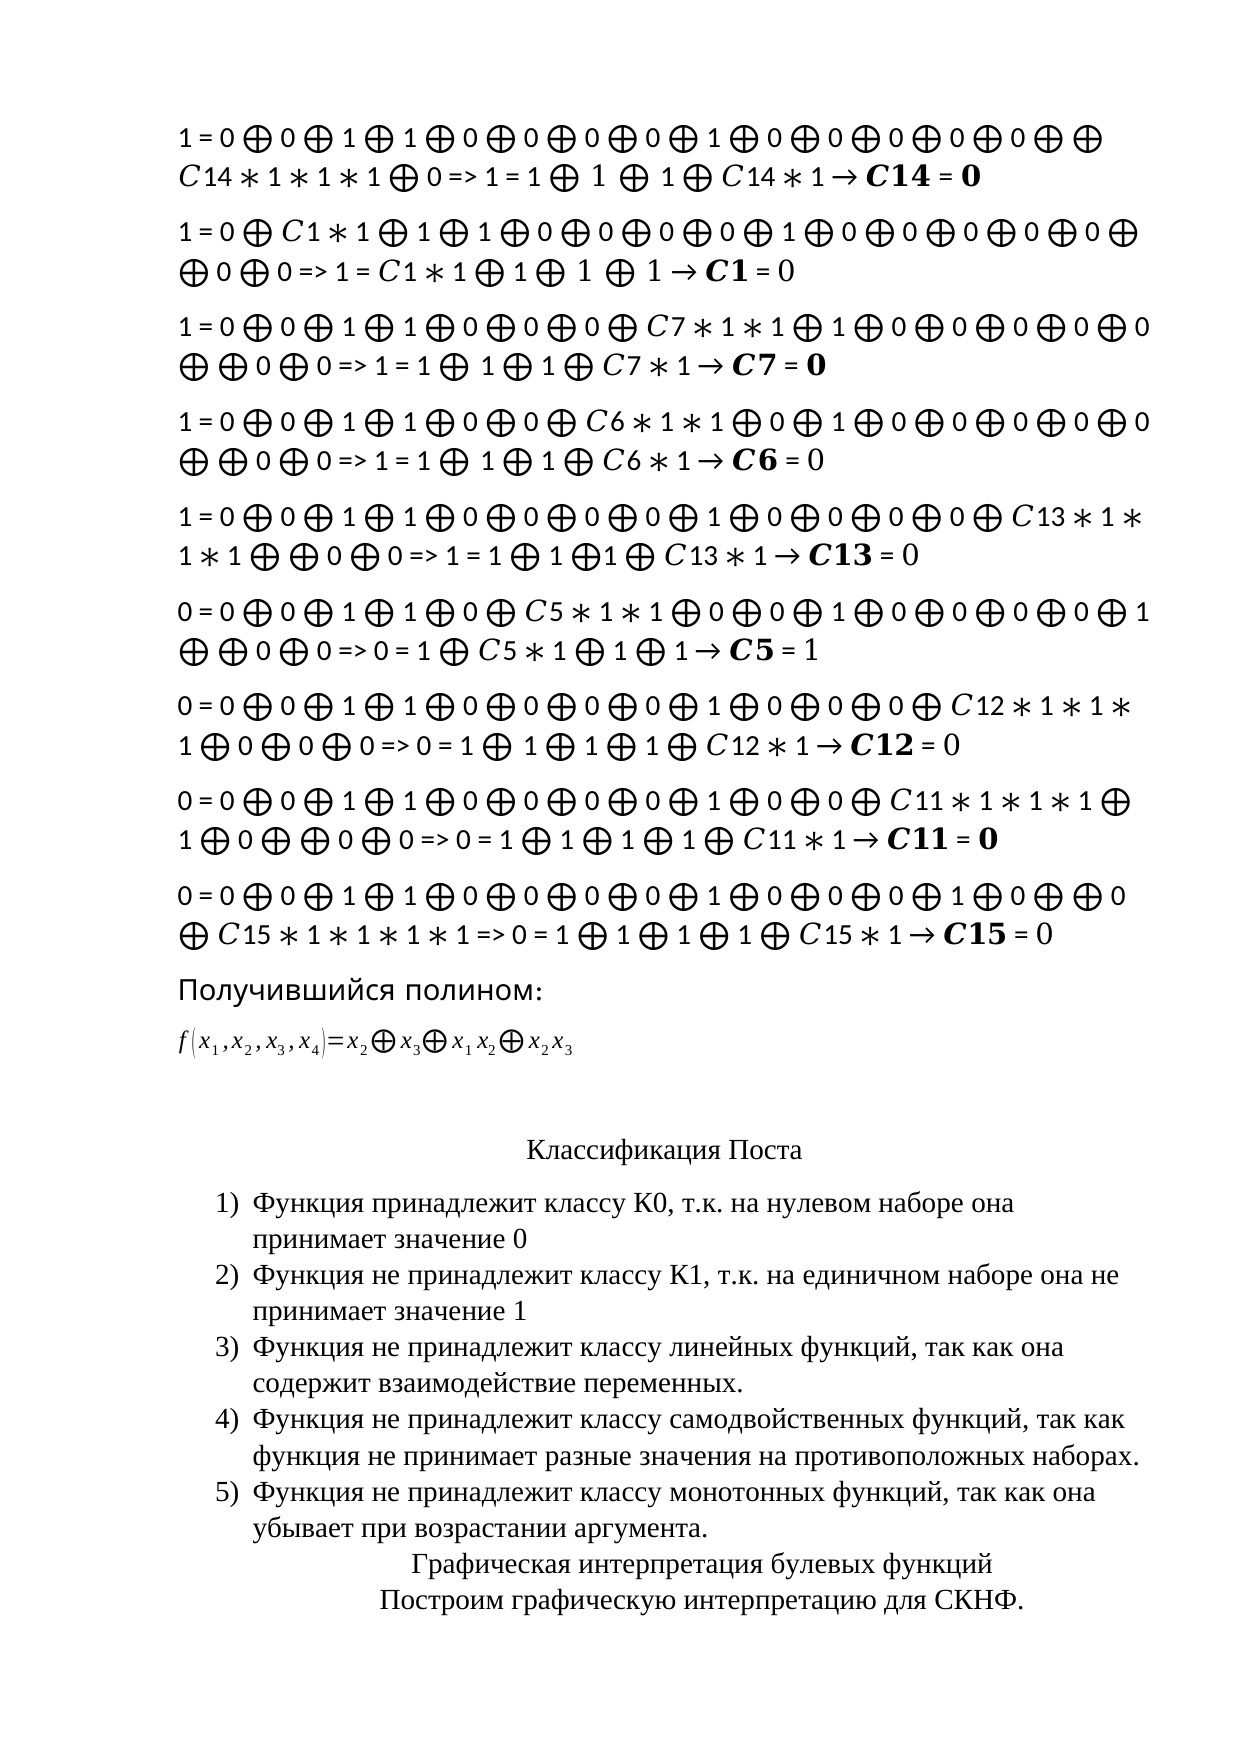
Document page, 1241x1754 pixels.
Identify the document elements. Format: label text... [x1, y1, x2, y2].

list Функция принадлежит классу К0, т.к. на нулевом наборе она принимает значение 0 [215, 1185, 1152, 1254]
text 0 = 0 ⨁ 0 ⨁ 1 ⨁ 1 ⨁ 0 ⨁ 0 ⨁ 0 ⨁ 0 ⨁ 1 ⨁ 0 ⨁ 0 ⨁ 𝐶11 ∗ 1 ∗ 1 ∗ 1 ⨁ 1 ⨁ 0 ⨁ ⨁ 0 ⨁ 0 => 0 = 1 ⨁ 1 ⨁ 1 ⨁ 1 ⨁ 𝐶11 ∗ 1 → 𝑪𝟏𝟏 = 𝟎 [177, 782, 1152, 857]
text 1 = 0 ⨁ 0 ⨁ 1 ⨁ 1 ⨁ 0 ⨁ 0 ⨁ 0 ⨁ 𝐶7 ∗ 1 ∗ 1 ⨁ 1 ⨁ 0 ⨁ 0 ⨁ 0 ⨁ 0 ⨁ 0 ⨁ ⨁ 0 ⨁ 0 => 1 = 1 ⨁ 1 ⨁ 1 ⨁ 𝐶7 ∗ 1 → 𝑪𝟕 = 𝟎 [177, 308, 1152, 383]
text 0 = 0 ⨁ 0 ⨁ 1 ⨁ 1 ⨁ 0 ⨁ 𝐶5 ∗ 1 ∗ 1 ⨁ 0 ⨁ 0 ⨁ 1 ⨁ 0 ⨁ 0 ⨁ 0 ⨁ 0 ⨁ 1 ⨁ ⨁ 0 ⨁ 0 => 0 = 1 ⨁ 𝐶5 ∗ 1 ⨁ 1 ⨁ 1 → 𝑪𝟓 = 1 [177, 592, 1152, 667]
text 1 = 0 ⨁ 0 ⨁ 1 ⨁ 1 ⨁ 0 ⨁ 0 ⨁ 0 ⨁ 0 ⨁ 1 ⨁ 0 ⨁ 0 ⨁ 0 ⨁ 0 ⨁ 𝐶13 ∗ 1 ∗ 1 ∗ 1 ⨁ ⨁ 0 ⨁ 0 => 1 = 1 ⨁ 1 ⨁1 ⨁ 𝐶13 ∗ 1 → 𝑪𝟏𝟑 = 0 [177, 497, 1152, 573]
list Функция не принадлежит классу монотонных функций, так как она убывает при возрастании аргумента. [215, 1474, 1152, 1544]
list Функция не принадлежит классу самодвойственных функций, так как функция не принимает разные значения на противоположных наборах. [215, 1402, 1152, 1471]
text 1 = 0 ⨁ 𝐶1 ∗ 1 ⨁ 1 ⨁ 1 ⨁ 0 ⨁ 0 ⨁ 0 ⨁ 0 ⨁ 1 ⨁ 0 ⨁ 0 ⨁ 0 ⨁ 0 ⨁ 0 ⨁ ⨁ 0 ⨁ 0 => 1 = 𝐶1 ∗ 1 ⨁ 1 ⨁ 1 ⨁ 1 → 𝑪𝟏 = 0 [177, 213, 1152, 288]
list Функция не принадлежит классу К1, т.к. на единичном наборе она не принимает значение 1 [215, 1257, 1152, 1327]
text Получившийся полином: [177, 971, 1152, 1006]
list Построим графическую интерпретацию для СКНФ. [252, 1582, 1152, 1616]
list Функция не принадлежит классу линейных функций, так как она содержит взаимодействие переменных. [215, 1329, 1152, 1399]
text 1 = 0 ⨁ 0 ⨁ 1 ⨁ 1 ⨁ 0 ⨁ 0 ⨁ 𝐶6 ∗ 1 ∗ 1 ⨁ 0 ⨁ 1 ⨁ 0 ⨁ 0 ⨁ 0 ⨁ 0 ⨁ 0 ⨁ ⨁ 0 ⨁ 0 => 1 = 1 ⨁ 1 ⨁ 1 ⨁ 𝐶6 ∗ 1 → 𝑪𝟔 = 0 [177, 402, 1152, 478]
text 0 = 0 ⨁ 0 ⨁ 1 ⨁ 1 ⨁ 0 ⨁ 0 ⨁ 0 ⨁ 0 ⨁ 1 ⨁ 0 ⨁ 0 ⨁ 0 ⨁ 𝐶12 ∗ 1 ∗ 1 ∗ 1 ⨁ 0 ⨁ 0 ⨁ 0 => 0 = 1 ⨁ 1 ⨁ 1 ⨁ 1 ⨁ 𝐶12 ∗ 1 → 𝑪𝟏𝟐 = 0 [177, 687, 1152, 762]
text 0 = 0 ⨁ 0 ⨁ 1 ⨁ 1 ⨁ 0 ⨁ 0 ⨁ 0 ⨁ 0 ⨁ 1 ⨁ 0 ⨁ 0 ⨁ 0 ⨁ 1 ⨁ 0 ⨁ ⨁ 0 ⨁ 𝐶15 ∗ 1 ∗ 1 ∗ 1 ∗ 1 => 0 = 1 ⨁ 1 ⨁ 1 ⨁ 1 ⨁ 𝐶15 ∗ 1 → 𝑪𝟏𝟓 = 0 [177, 876, 1152, 952]
list Графическая интерпретация булевых функций [252, 1546, 1152, 1580]
text Классификация Поста [177, 1132, 1152, 1166]
text 1 = 0 ⨁ 0 ⨁ 1 ⨁ 1 ⨁ 0 ⨁ 0 ⨁ 0 ⨁ 0 ⨁ 1 ⨁ 0 ⨁ 0 ⨁ 0 ⨁ 0 ⨁ 0 ⨁ ⨁ 𝐶14 ∗ 1 ∗ 1 ∗ 1 ⨁ 0 => 1 = 1 ⨁ 1 ⨁ 1 ⨁ 𝐶14 ∗ 1 → 𝑪𝟏𝟒 = 𝟎 [177, 118, 1152, 193]
